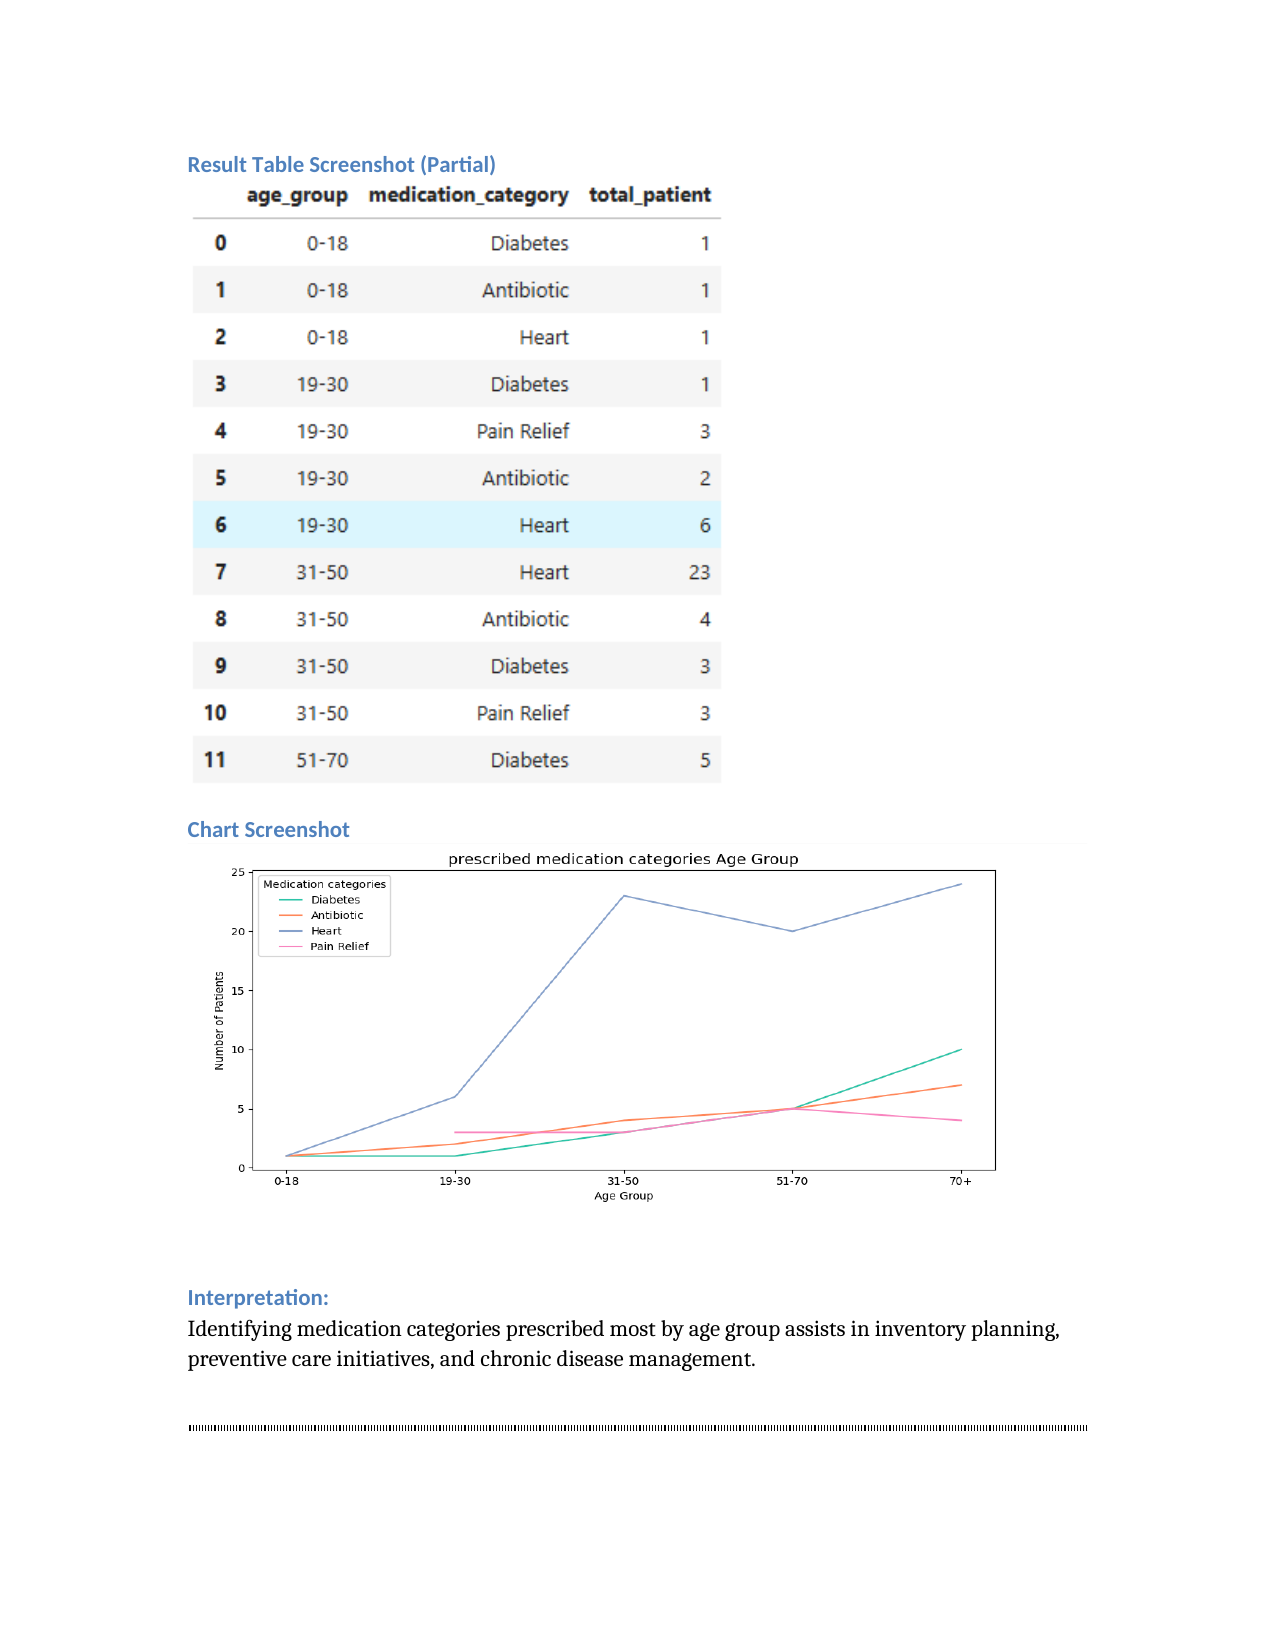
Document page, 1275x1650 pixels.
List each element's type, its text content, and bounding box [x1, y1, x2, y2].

subtitle Chart Screenshot [187, 815, 1087, 843]
picture [187, 178, 737, 791]
picture [187, 843, 1088, 1208]
subtitle Interpretation: [187, 1283, 1087, 1311]
subtitle Result Table Screenshot (Partial) [187, 150, 1087, 178]
text Identifying medication categories prescribed most by age group assists in inventory planning, preventive care initiatives, and chronic disease management. [187, 1315, 1087, 1372]
